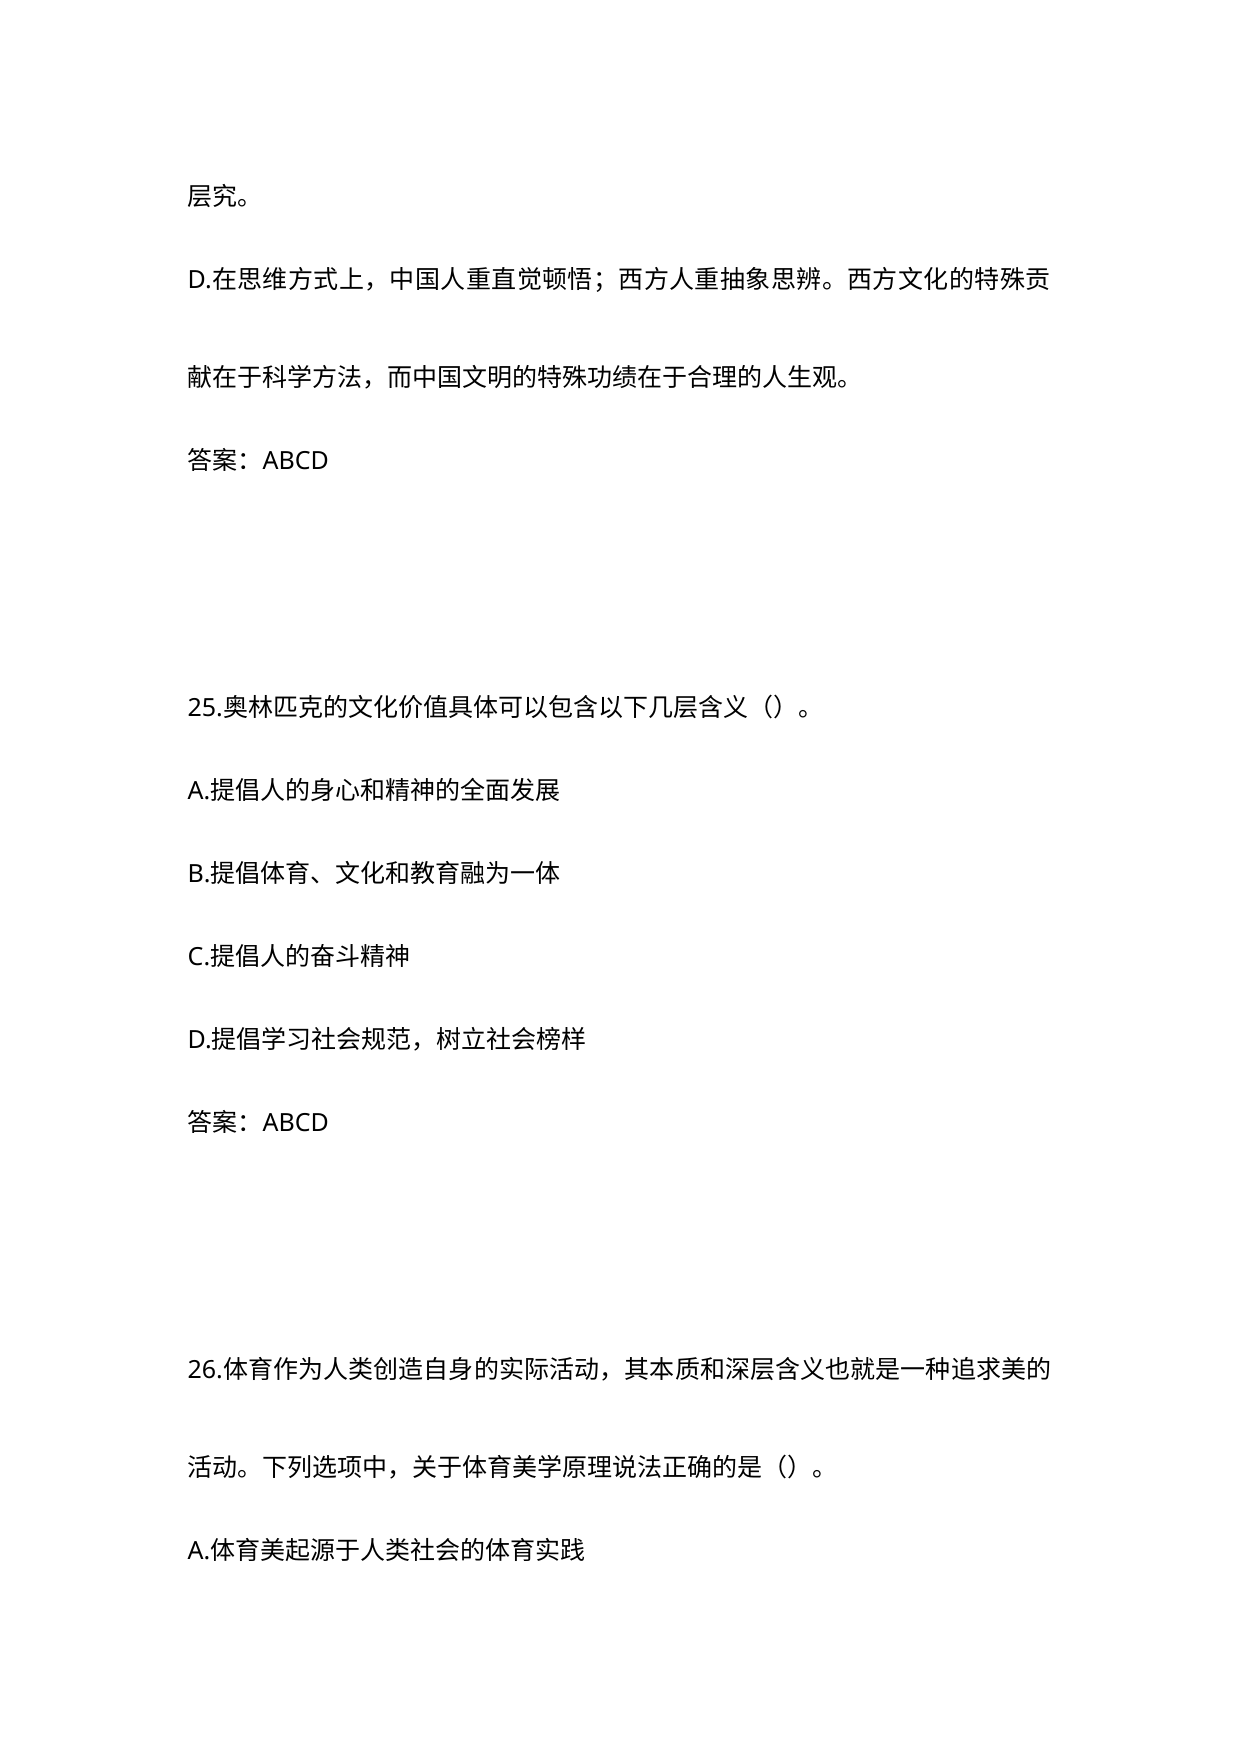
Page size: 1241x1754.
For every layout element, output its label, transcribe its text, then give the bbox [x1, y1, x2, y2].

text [187, 162, 1053, 227]
text A.提倡人的身心和精神的全面发展 [187, 756, 1053, 821]
text 26.体育作为人类创造自身的实际活动，其本质和深层含义也就是一种追求美的活动。下列选项中，关于体育美学原理说法正确的是（）。 [187, 1336, 1053, 1498]
text 答案：ABCD [187, 426, 1053, 491]
text D.提倡学习社会规范，树立社会榜样 [187, 1005, 1053, 1070]
text B.提倡体育、文化和教育融为一体 [187, 839, 1053, 904]
text 25.奥林匹克的文化价值具体可以包含以下几层含义（）。 [187, 673, 1053, 738]
text D.在思维方式上，中国人重直觉顿悟；西方人重抽象思辨。西方文化的特殊贡献在于科学方法，而中国文明的特殊功绩在于合理的人生观。 [187, 245, 1053, 408]
text A.体育美起源于人类社会的体育实践 [187, 1516, 1053, 1581]
text C.提倡人的奋斗精神 [187, 922, 1053, 987]
text 答案：ABCD [187, 1088, 1053, 1153]
